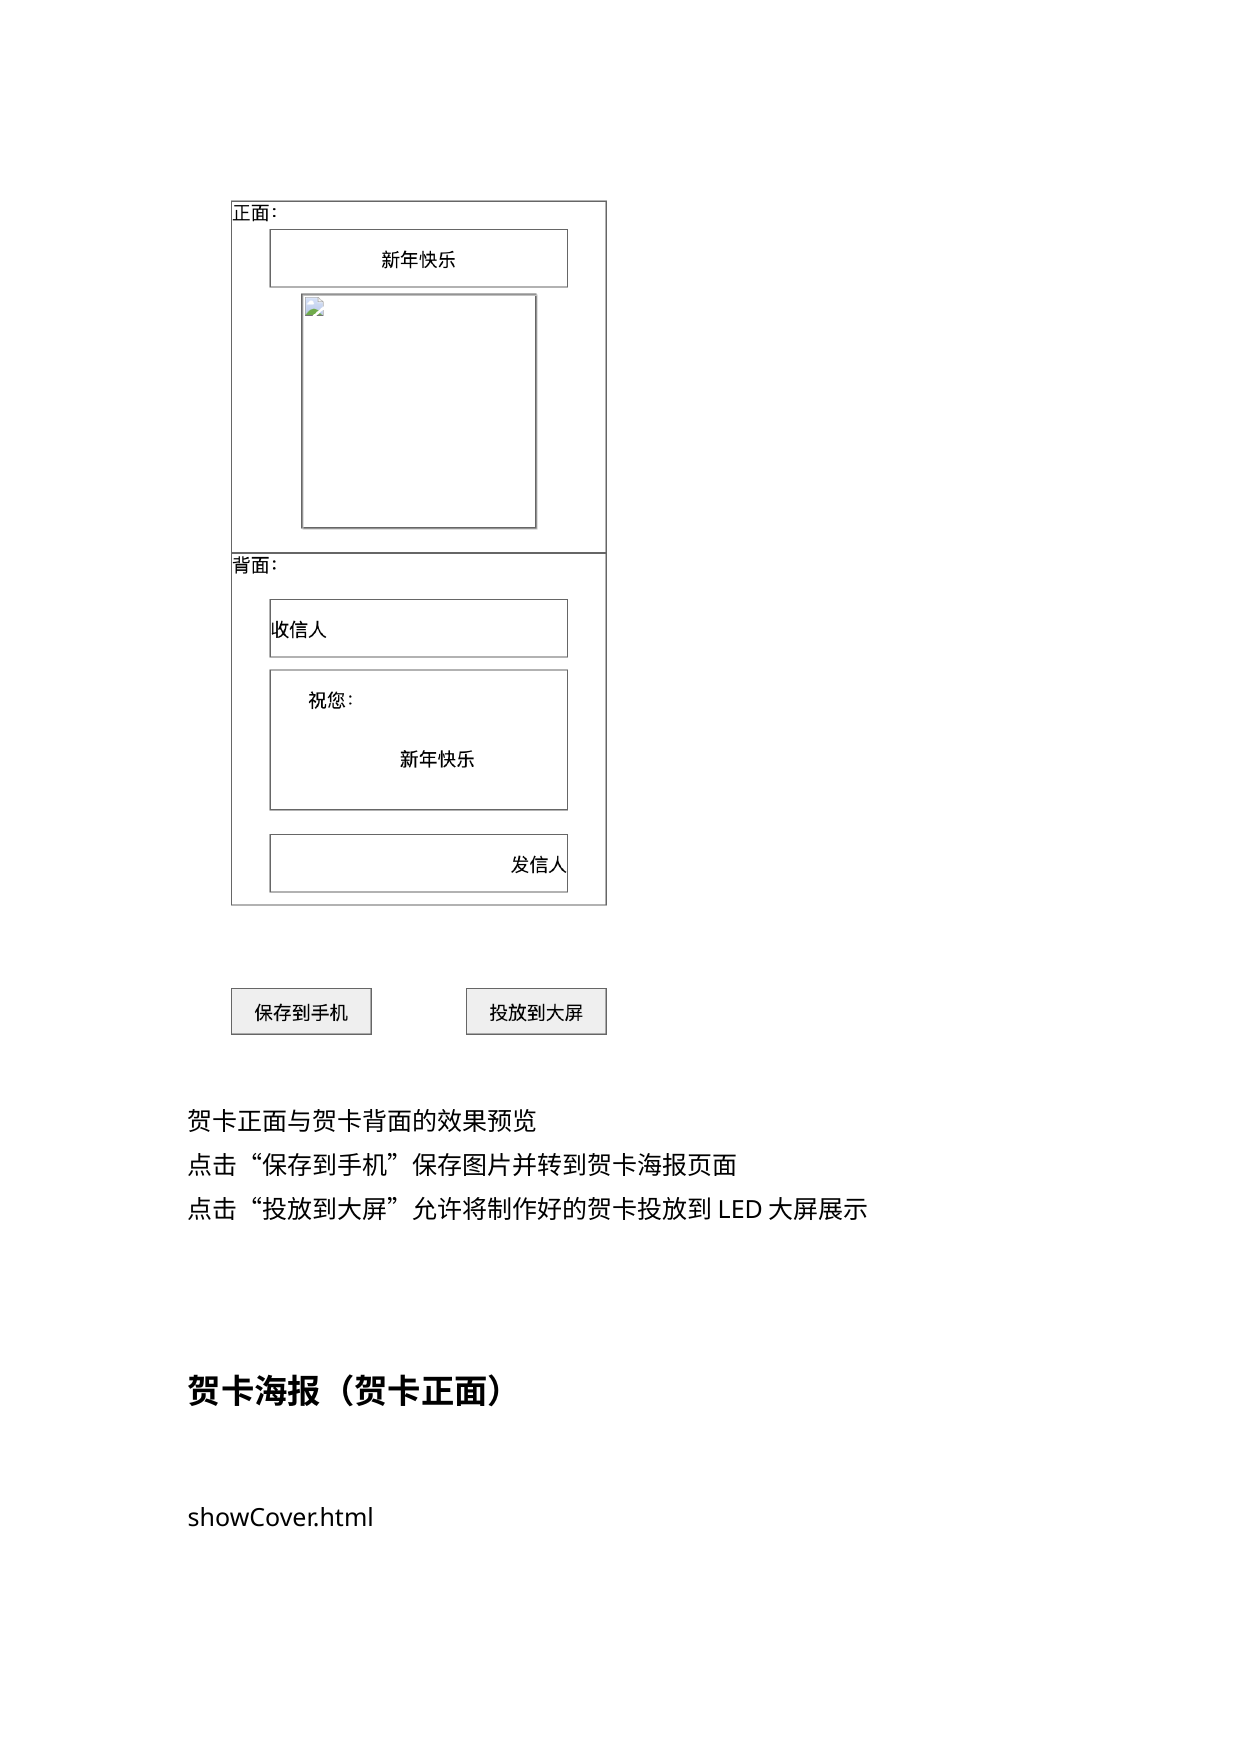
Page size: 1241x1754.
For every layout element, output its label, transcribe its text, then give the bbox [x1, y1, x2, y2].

text 点击“保存到手机”保存图片并转到贺卡海报页面 [187, 1141, 1053, 1185]
text 点击“投放到大屏”允许将制作好的贺卡投放到LED大屏展示 [187, 1185, 1053, 1229]
subtitle 贺卡海报（贺卡正面） [187, 1345, 1053, 1433]
text showCover.html [187, 1495, 1053, 1539]
text 贺卡正面与贺卡背面的效果预览 [187, 1097, 1053, 1141]
picture [187, 172, 650, 1058]
